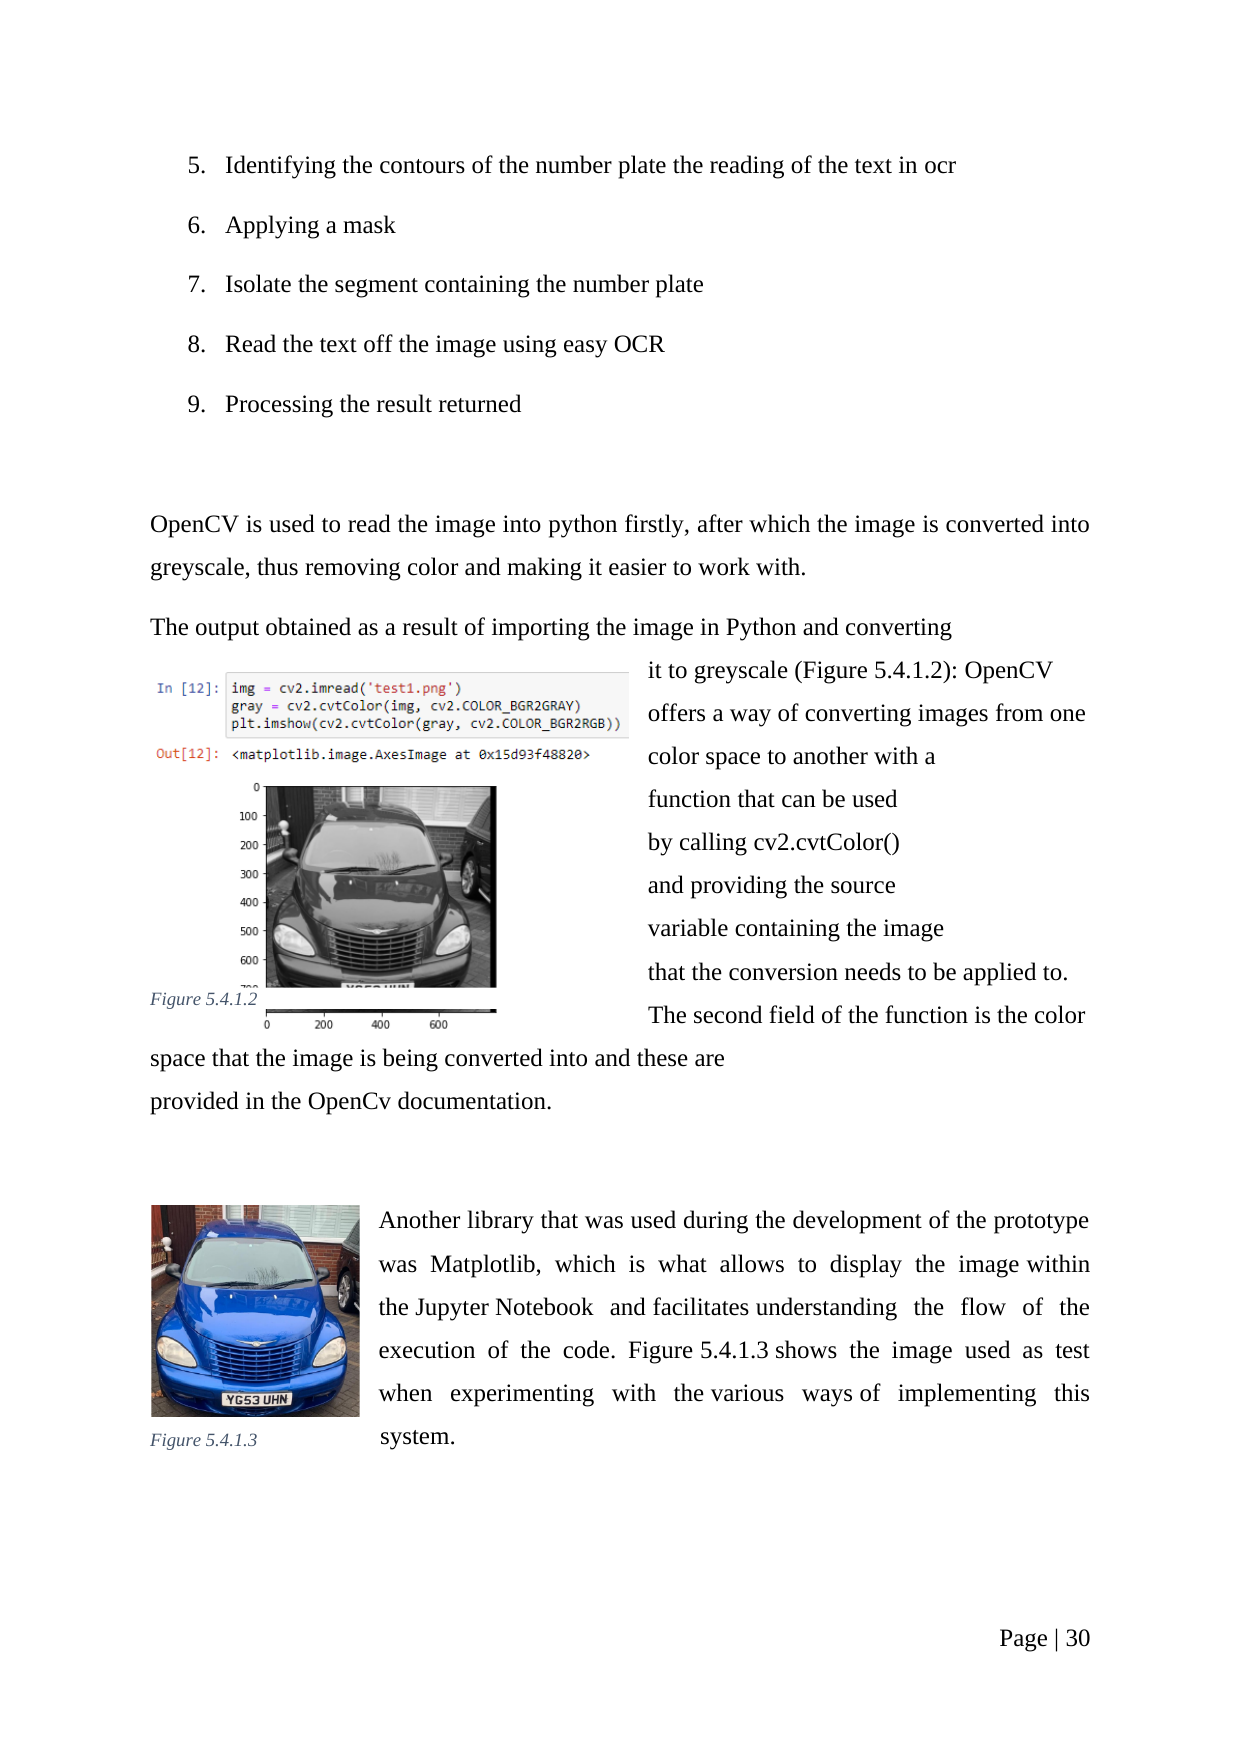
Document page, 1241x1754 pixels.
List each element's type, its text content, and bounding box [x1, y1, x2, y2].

text OpenCV is used to read the image into python firstly, after which the image is converted into greyscale, thus removing color and making it easier to work with. [150, 509, 1090, 581]
list Isolate the segment containing the number plate [187, 269, 1090, 298]
list Processing the result returned [187, 389, 1090, 418]
text Another library that was used during the development of the prototype was Matplotlib, which is what allows to display the image within the Jupyter Notebook and facilitates understanding the flow of the execution of the code. Figure 5.4.1.3 shows the image used as test when experimenting with the various ways of implementing this system. [150, 1206, 1090, 1450]
picture [150, 671, 629, 987]
picture [150, 1205, 360, 1415]
list Read the text off the image using easy OCR [187, 329, 1090, 358]
list Identifying the contours of the number plate the reading of the text in ocr [187, 150, 1090, 179]
picture [150, 1009, 629, 1039]
list Applying a mask [187, 210, 1090, 238]
